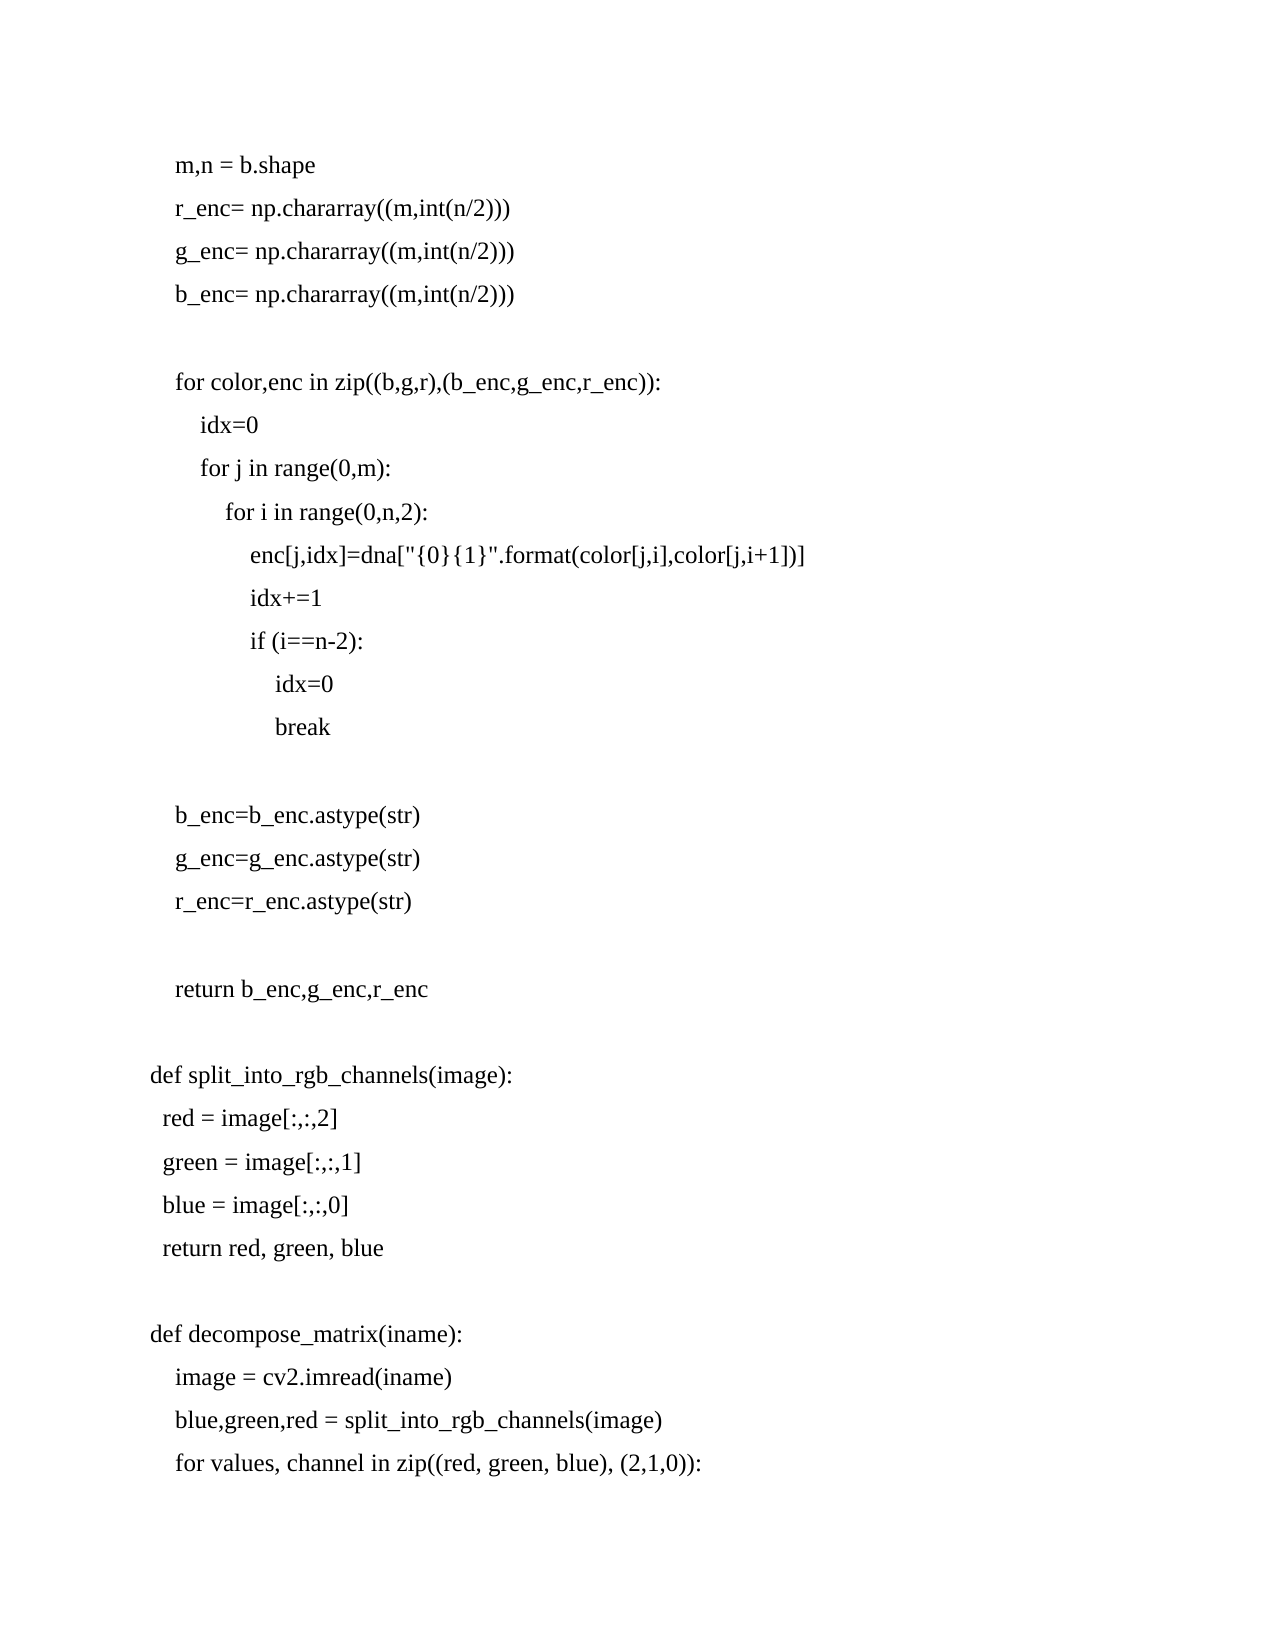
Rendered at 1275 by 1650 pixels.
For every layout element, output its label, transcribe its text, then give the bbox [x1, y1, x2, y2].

text b_enc= np.chararray((m,int(n/2))) [150, 279, 1125, 308]
text break [150, 712, 1125, 741]
text enc[j,idx]=dna["{0}{1}".format(color[j,i],color[j,i+1])] [150, 540, 1125, 568]
text for color,enc in zip((b,g,r),(b_enc,g_enc,r_enc)): [150, 367, 1125, 396]
text idx=0 [150, 669, 1125, 698]
text for i in range(0,n,2): [150, 497, 1125, 525]
text def decompose_matrix(iname): [150, 1319, 1125, 1348]
text idx+=1 [150, 583, 1125, 612]
text if (i==n-2): [150, 626, 1125, 655]
text green = image[:,:,1] [150, 1147, 1125, 1175]
text image = cv2.imread(iname) [150, 1362, 1125, 1391]
text g_enc= np.chararray((m,int(n/2))) [150, 236, 1125, 265]
text return red, green, blue [150, 1233, 1125, 1262]
text blue = image[:,:,0] [150, 1190, 1125, 1218]
text idx=0 [150, 410, 1125, 439]
text for values, channel in zip((red, green, blue), (2,1,0)): [150, 1448, 1125, 1477]
text for j in range(0,m): [150, 453, 1125, 482]
text def split_into_rgb_channels(image): [150, 1060, 1125, 1089]
text r_enc= np.chararray((m,int(n/2))) [150, 193, 1125, 222]
text b_enc=b_enc.astype(str) [150, 800, 1125, 829]
text red = image[:,:,2] [150, 1103, 1125, 1132]
text r_enc=r_enc.astype(str) [150, 886, 1125, 915]
text return b_enc,g_enc,r_enc [150, 974, 1125, 1003]
text g_enc=g_enc.astype(str) [150, 843, 1125, 872]
text m,n = b.shape [150, 150, 1125, 179]
text blue,green,red = split_into_rgb_channels(image) [150, 1405, 1125, 1434]
